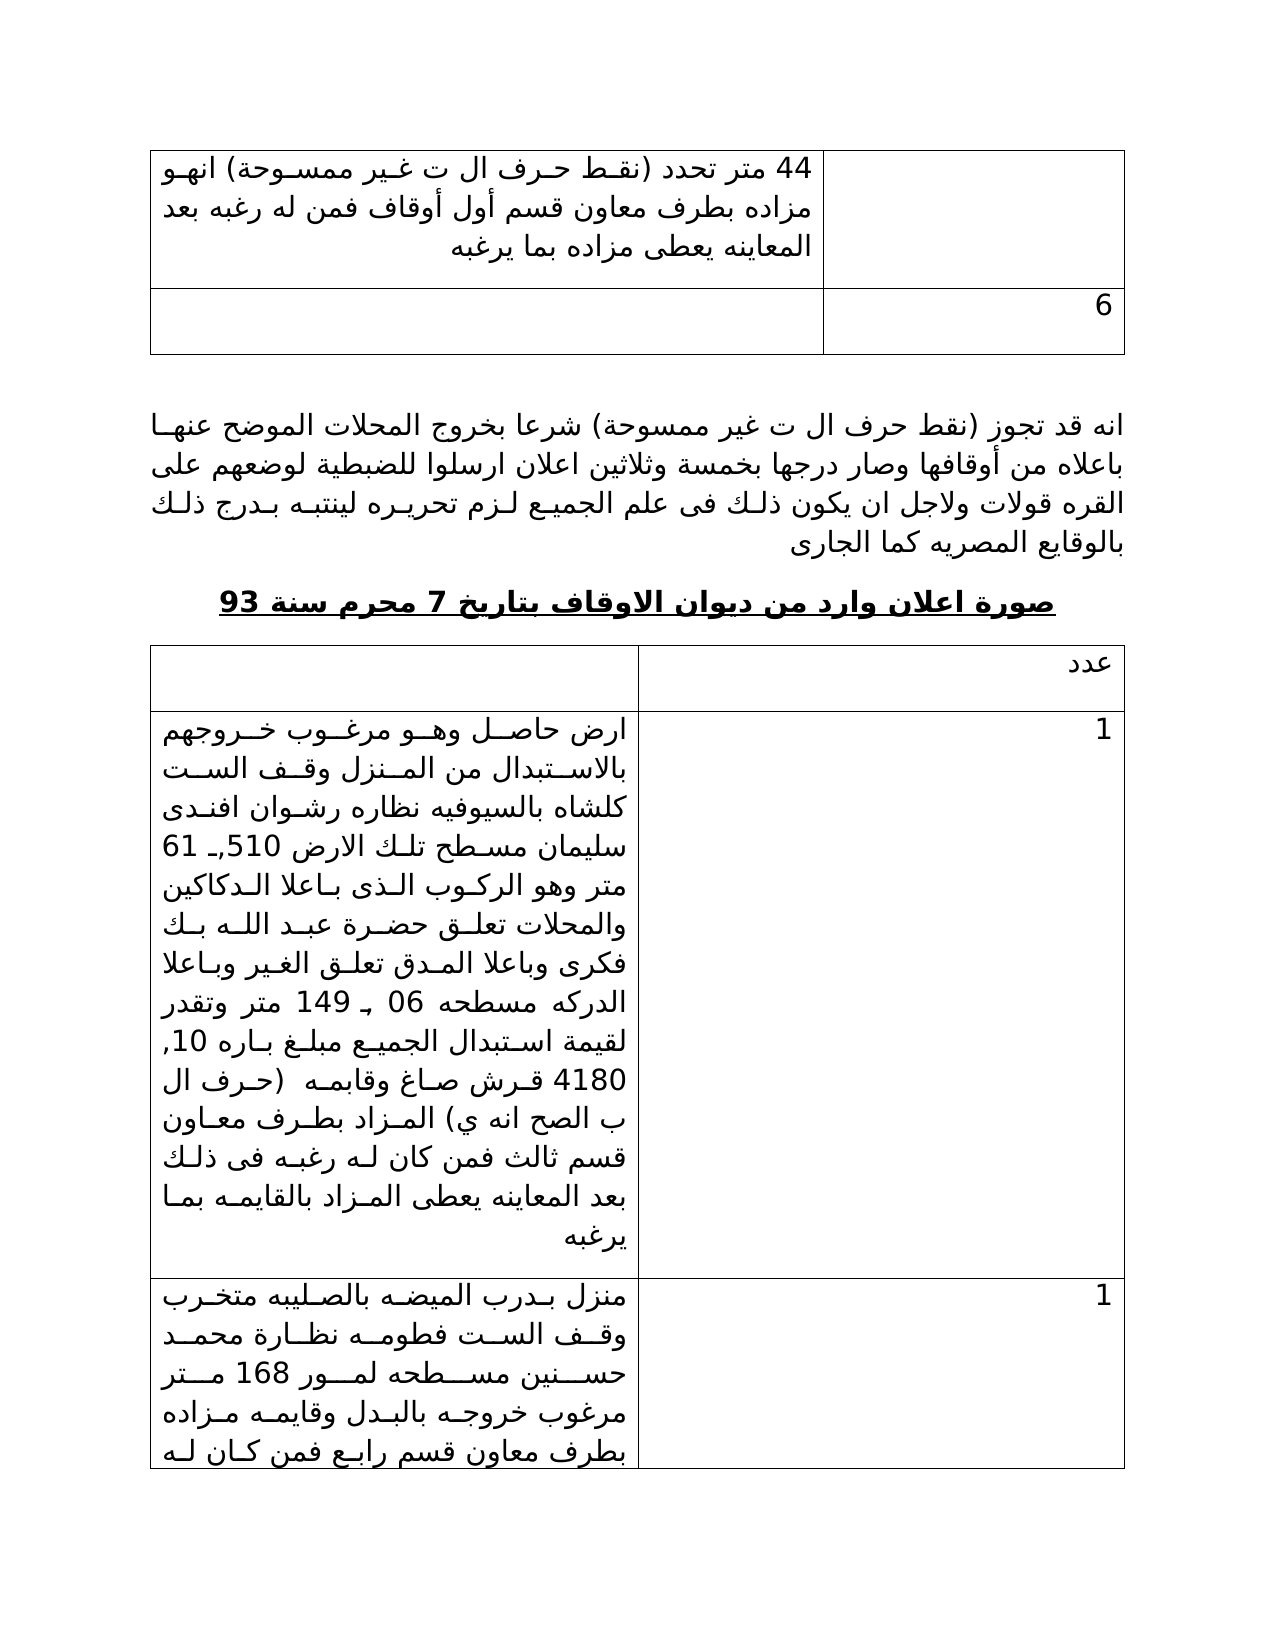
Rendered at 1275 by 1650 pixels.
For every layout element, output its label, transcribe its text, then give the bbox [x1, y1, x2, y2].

table_cell [151, 289, 823, 354]
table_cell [151, 151, 823, 288]
table_header عدد [639, 646, 1124, 711]
table_cell 1 [824, 151, 1124, 288]
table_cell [151, 1279, 638, 1468]
table_cell 1 [639, 1279, 1124, 1468]
text انه قد تجوز (نقط حرف ال ت غير ممسوحة) شرعا بخروج المحلات الموضح عنها باعلاه من أوقافها وصار درجها بخمسة وثلاثين اعلان ارسلوا للضبطية لوضعهم على القره قولات ولاجل ان يكون ذلك فى علم الجميع لزم تحريره لينتبه بدرج ذلك بالوقايع المصريه كما الجارى [150, 408, 1125, 559]
text صورة اعلان وارد من ديوان الاوقاف بتاريخ 7 محرم سنة 93 [150, 585, 1125, 619]
table_cell 1 [639, 712, 1124, 1277]
table_header [151, 646, 638, 711]
table_cell ارض حاصل وهو مرغوب خروجهم بالاستبدال من المنزل وقف الست كلشاه بالسيوفيه نظاره رشوان افندى سليمان مسطح تلك الارض 510, 61 متر وهو الركوب الذى باعلا الدكاكين والمحلات تعلق حضرة عبد الله بك فكرى وباعلا المدق تعلق الغير وباعلا الدركه مسطحه 06 , 149 متر وتقدر لقيمة استبدال الجميع مبلغ باره 10, 4180 قرش صاغ وقابمه (حرف ال ب الصح انه ي) المزاد بطرف معاون قسم ثالث فمن كان له رغبه فى ذلك بعد المعاينه يعطى المزاد بالقايمه بما يرغبه [151, 712, 638, 1277]
table_cell 6 [824, 289, 1124, 354]
